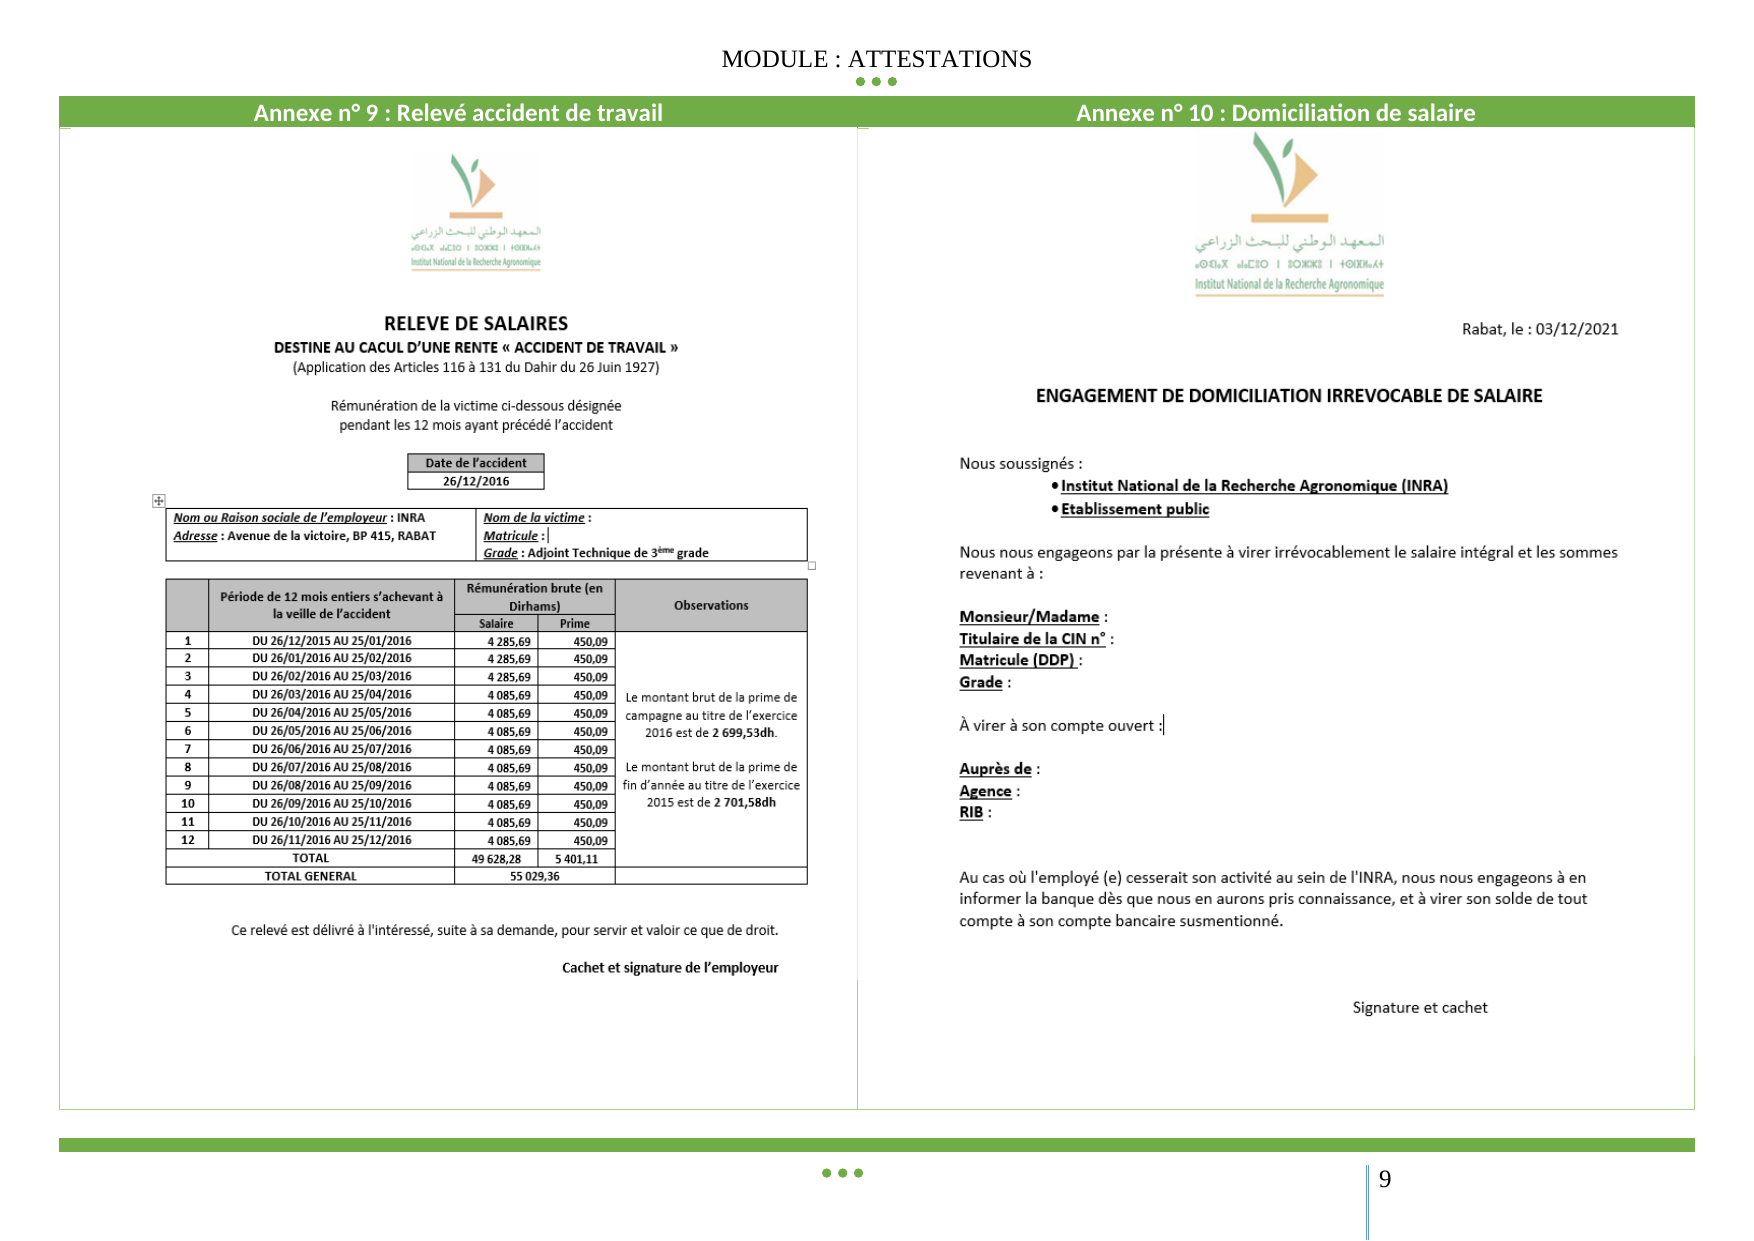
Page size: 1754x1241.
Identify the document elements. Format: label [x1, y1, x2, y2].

picture [70, 128, 858, 980]
table_header [858, 97, 1694, 127]
table_cell [858, 129, 1694, 1109]
picture [868, 128, 1695, 1055]
table_header [60, 1139, 857, 1151]
table_header [858, 1139, 1694, 1151]
table_header [60, 97, 857, 127]
table_cell [60, 129, 857, 1109]
